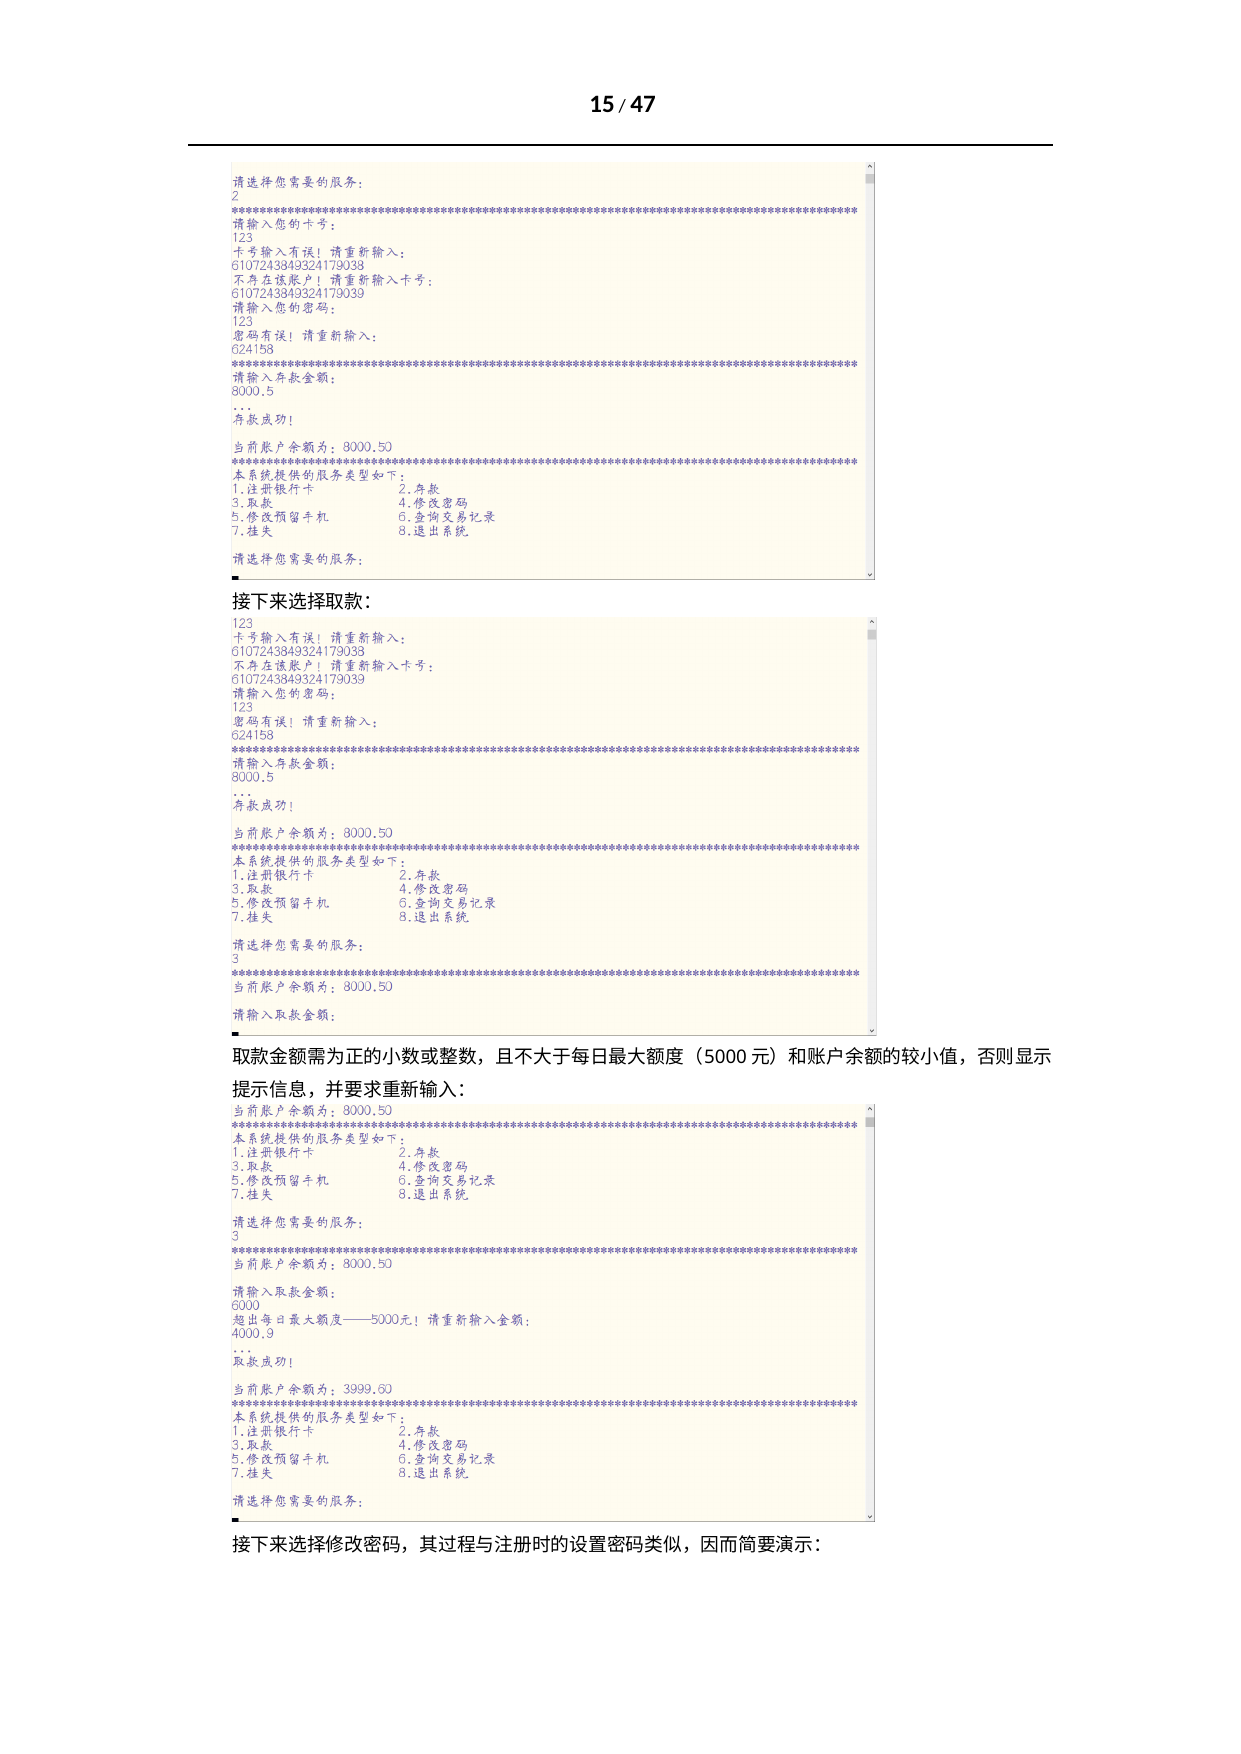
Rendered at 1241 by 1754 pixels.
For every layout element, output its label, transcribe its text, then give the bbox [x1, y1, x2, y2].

text 取款金额需为正的小数或整数，且不大于每日最大额度（5000元）和账户余额的较小值，否则显示提示信息，并要求重新输入： [232, 1039, 1053, 1104]
text 接下来选择修改密码，其过程与注册时的设置密码类似，因而简要演示： [232, 1527, 1053, 1559]
picture [231, 1104, 875, 1522]
picture [231, 617, 877, 1036]
text 接下来选择取款： [232, 584, 1053, 617]
picture [231, 162, 875, 580]
